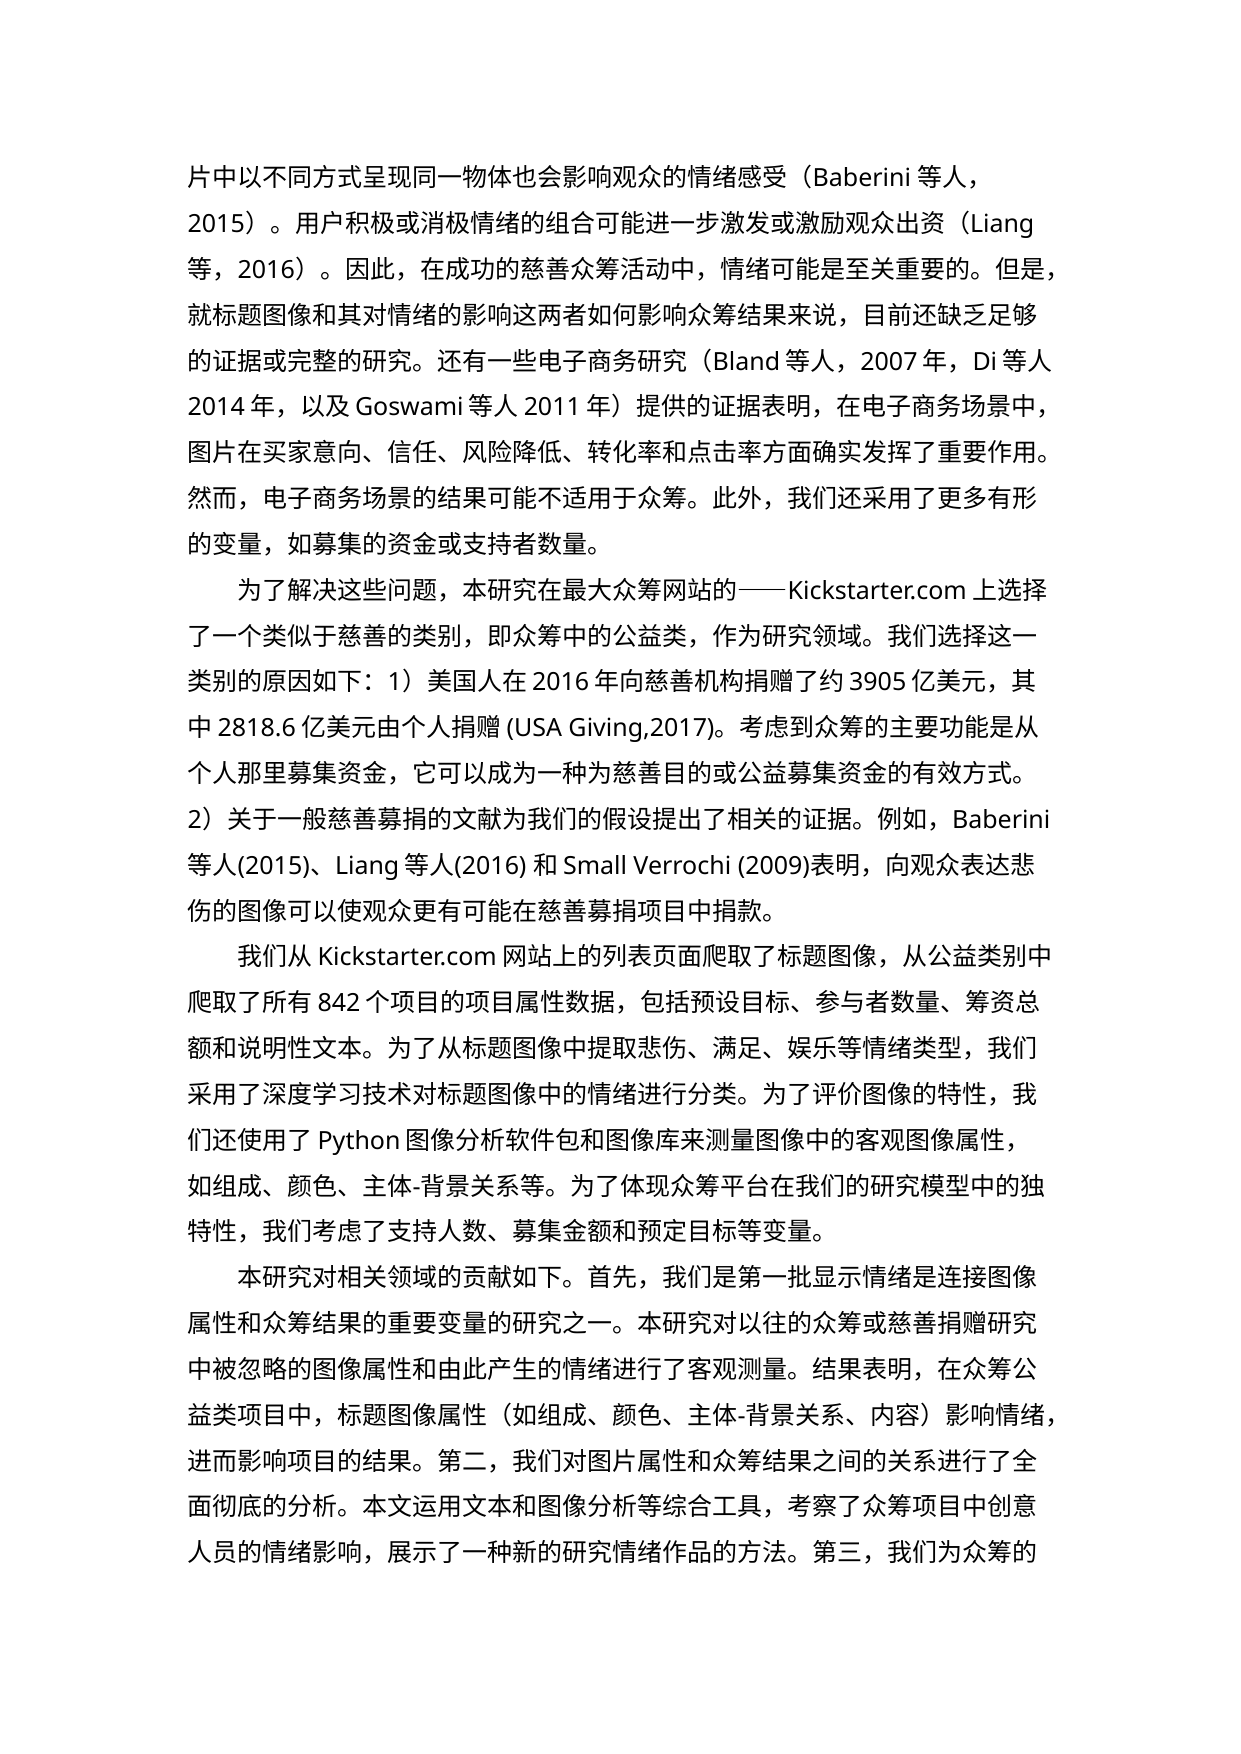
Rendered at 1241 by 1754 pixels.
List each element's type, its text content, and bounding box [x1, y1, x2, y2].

text 我们从Kickstarter.com网站上的列表页面爬取了标题图像，从公益类别中爬取了所有842个项目的项目属性数据，包括预设目标、参与者数量、筹资总额和说明性文本。为了从标题图像中提取悲伤、满足、娱乐等情绪类型，我们采用了深度学习技术对标题图像中的情绪进行分类。为了评价图像的特性，我们还使用了Python图像分析软件包和图像库来测量图像中的客观图像属性，如组成、颜色、主体-背景关系等。为了体现众筹平台在我们的研究模型中的独特性，我们考虑了支持人数、募集金额和预定目标等变量。 [187, 929, 1053, 1250]
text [187, 150, 1053, 562]
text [187, 1250, 1053, 1571]
text 为了解决这些问题，本研究在最大众筹网站的——Kickstarter.com上选择了一个类似于慈善的类别，即众筹中的公益类，作为研究领域。我们选择这一类别的原因如下：1）美国人在2016年向慈善机构捐赠了约3905亿美元，其中2818.6亿美元由个人捐赠 (USA Giving,2017)。考虑到众筹的主要功能是从个人那里募集资金，它可以成为一种为慈善目的或公益募集资金的有效方式。2）关于一般慈善募捐的文献为我们的假设提出了相关的证据。例如，Baberini等人(2015)、Liang等人(2016) 和Small Verrochi (2009)表明，向观众表达悲伤的图像可以使观众更有可能在慈善募捐项目中捐款。 [187, 562, 1053, 929]
